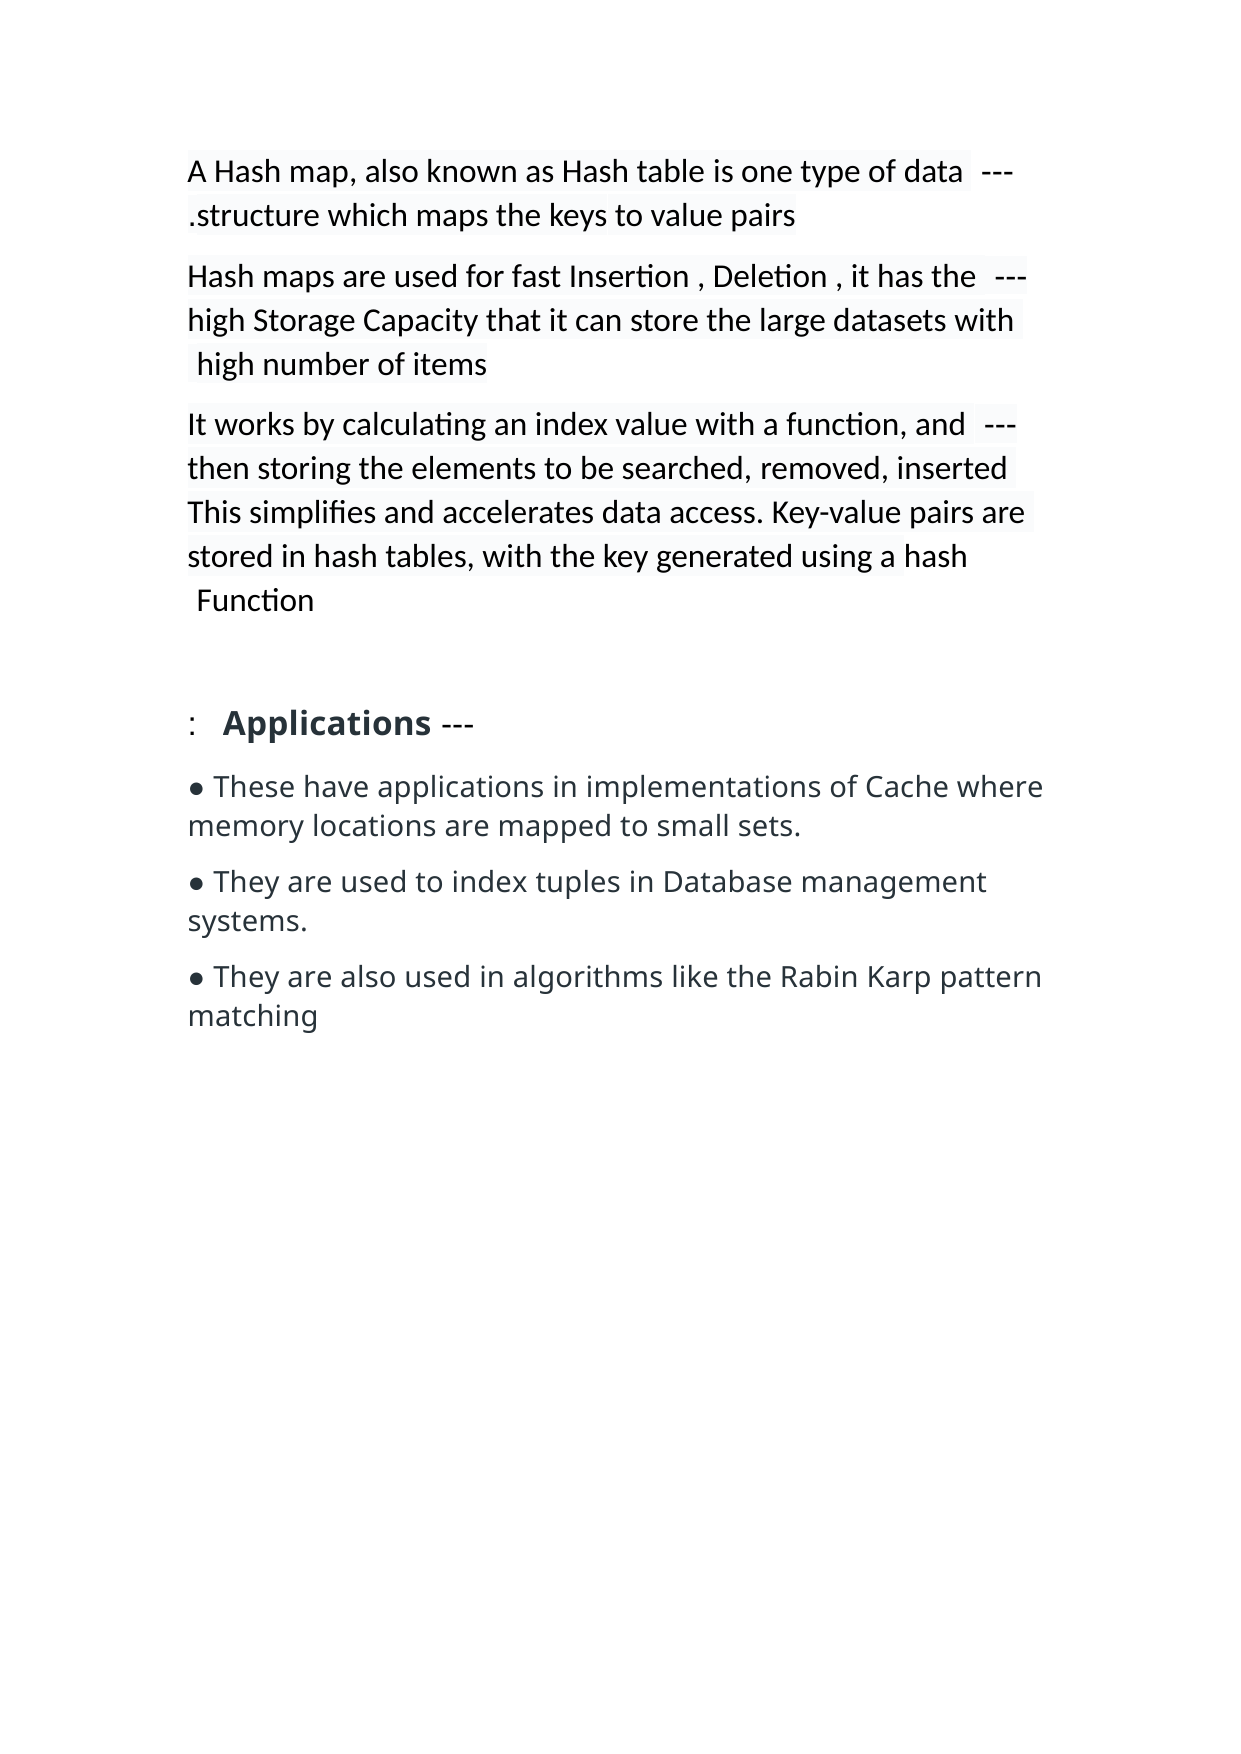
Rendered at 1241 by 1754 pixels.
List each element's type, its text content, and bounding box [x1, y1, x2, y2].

text ● They are also used in algorithms like the Rabin Karp pattern matching [187, 956, 1053, 1035]
text --- It works by calculating an index value with a function, and then storing the elements to be searched, removed, inserted This simplifies and accelerates data access. Key-value pairs are stored in hash tables, with the key generated using a hash Function [187, 403, 1053, 620]
text --- Hash maps are used for fast Insertion , Deletion , it has the high Storage Capacity that it can store the large datasets with high number of items [187, 254, 1053, 383]
text ● These have applications in implementations of Cache where memory locations are mapped to small sets. [187, 766, 1053, 845]
text --- Applications : [432, 700, 1053, 746]
text --- A Hash map, also known as Hash table is one type of data structure which maps the keys to value pairs. [187, 150, 1053, 235]
text --- Applications : [187, 700, 223, 746]
text ● They are used to index tuples in Database management systems. [187, 861, 1053, 940]
